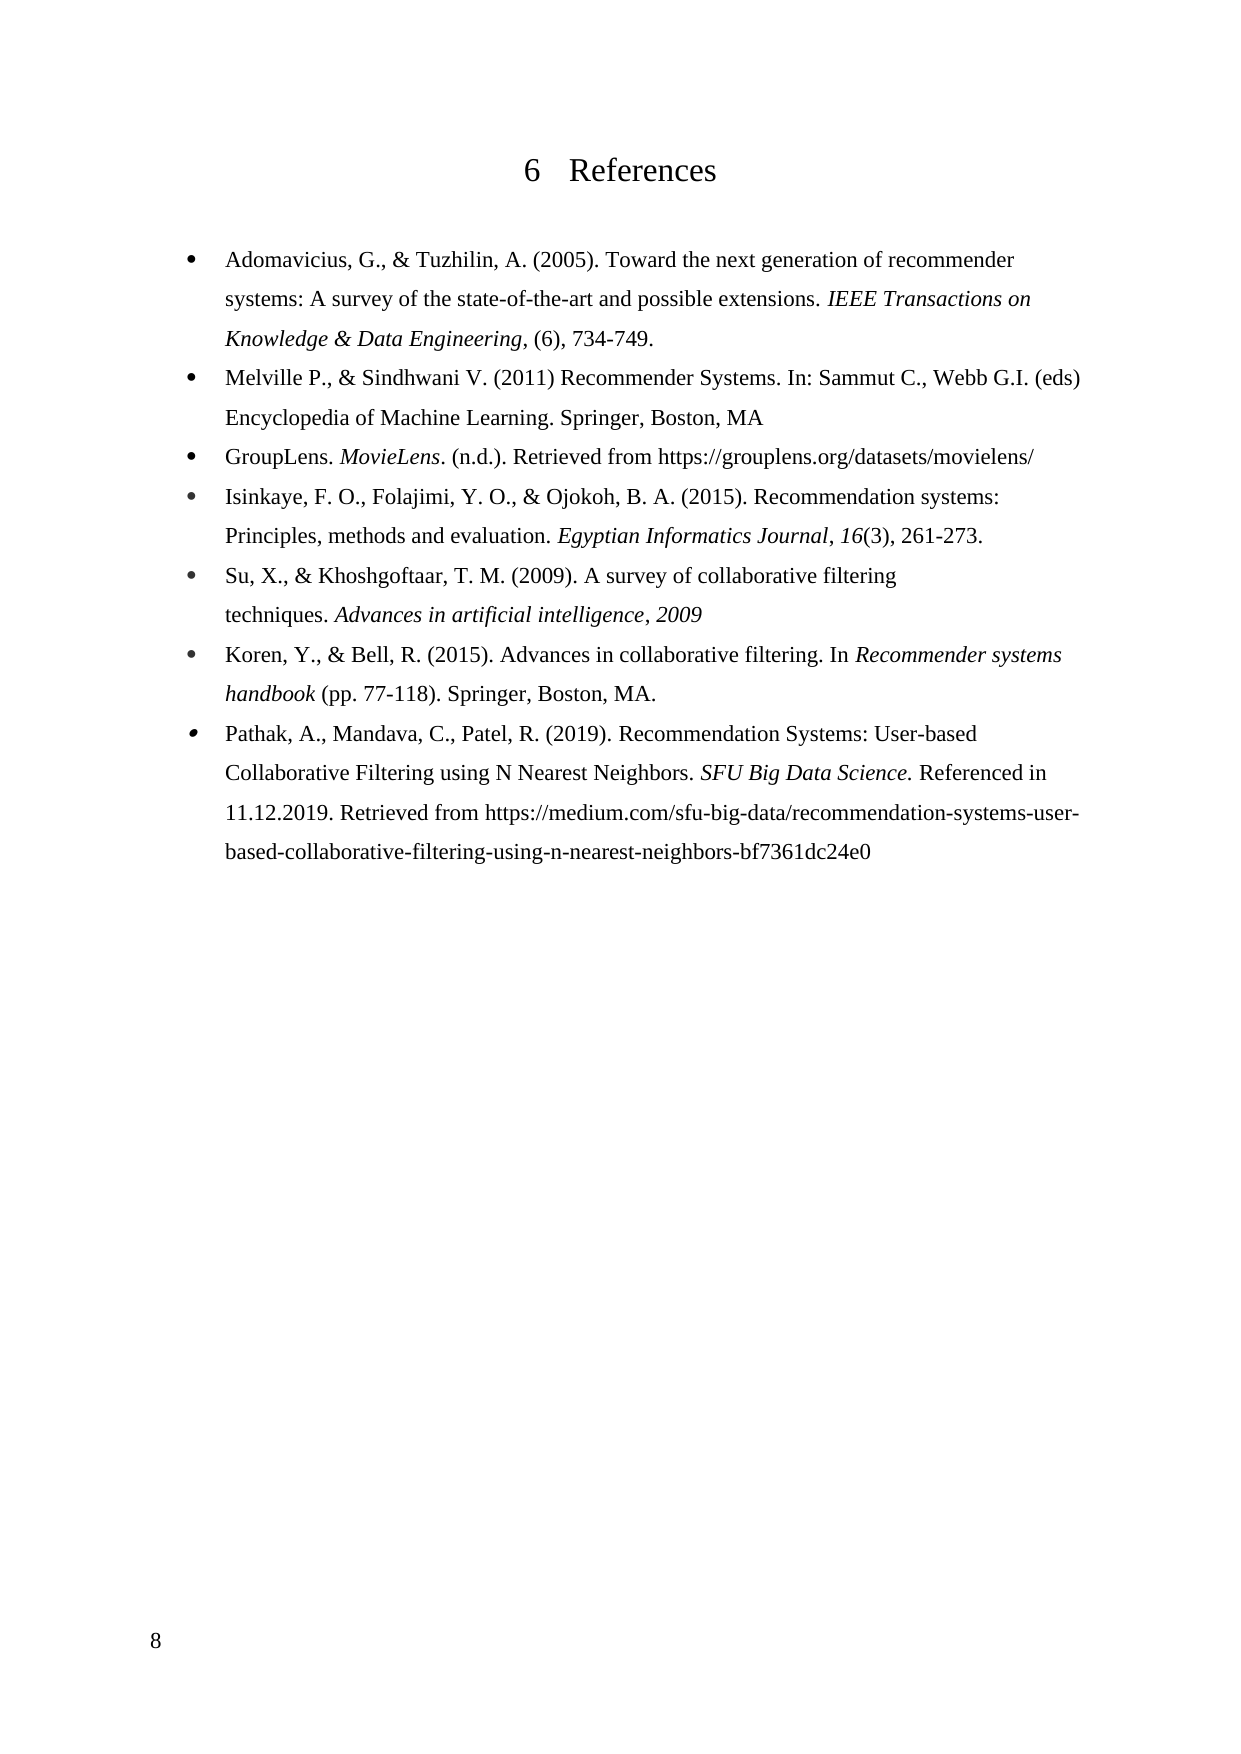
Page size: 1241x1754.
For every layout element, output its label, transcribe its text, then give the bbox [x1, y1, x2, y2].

list Pathak, A., Mandava, C., Patel, R. (2019). Recommendation Systems: User-based Collaborative Filtering using N Nearest Neighbors. SFU Big Data Science. Referenced in 11.12.2019. Retrieved from https://medium.com/sfu-big-data/recommendation-systems-user-based-collaborative-filtering-using-n-nearest-neighbors-bf7361dc24e0 [187, 719, 1090, 864]
list Melville P., & Sindhwani V. (2011) Recommender Systems. In: Sammut C., Webb G.I. (eds) Encyclopedia of Machine Learning. Springer, Boston, MA [187, 364, 1090, 430]
list Adomavicius, G., & Tuzhilin, A. (2005). Toward the next generation of recommender systems: A survey of the state-of-the-art and possible extensions. IEEE Transactions on Knowledge & Data Engineering, (6), 734-749. [187, 246, 1090, 351]
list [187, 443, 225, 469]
list Su, X., & Khoshgoftaar, T. M. (2009). A survey of collaborative filtering techniques. Advances in artificial intelligence, 2009 [187, 562, 1090, 627]
list GroupLens. MovieLens. (n.d.). Retrieved from https://grouplens.org/datasets/movielens/ [658, 443, 1090, 469]
list Koren, Y., & Bell, R. (2015). Advances in collaborative filtering. In Recommender systems handbook (pp. 77-118). Springer, Boston, MA. [187, 641, 1090, 706]
list Isinkaye, F. O., Folajimi, Y. O., & Ojokoh, B. A. (2015). Recommendation systems: Principles, methods and evaluation. Egyptian Informatics Journal, 16(3), 261-273. [187, 483, 1090, 548]
subtitle References [150, 150, 1090, 188]
